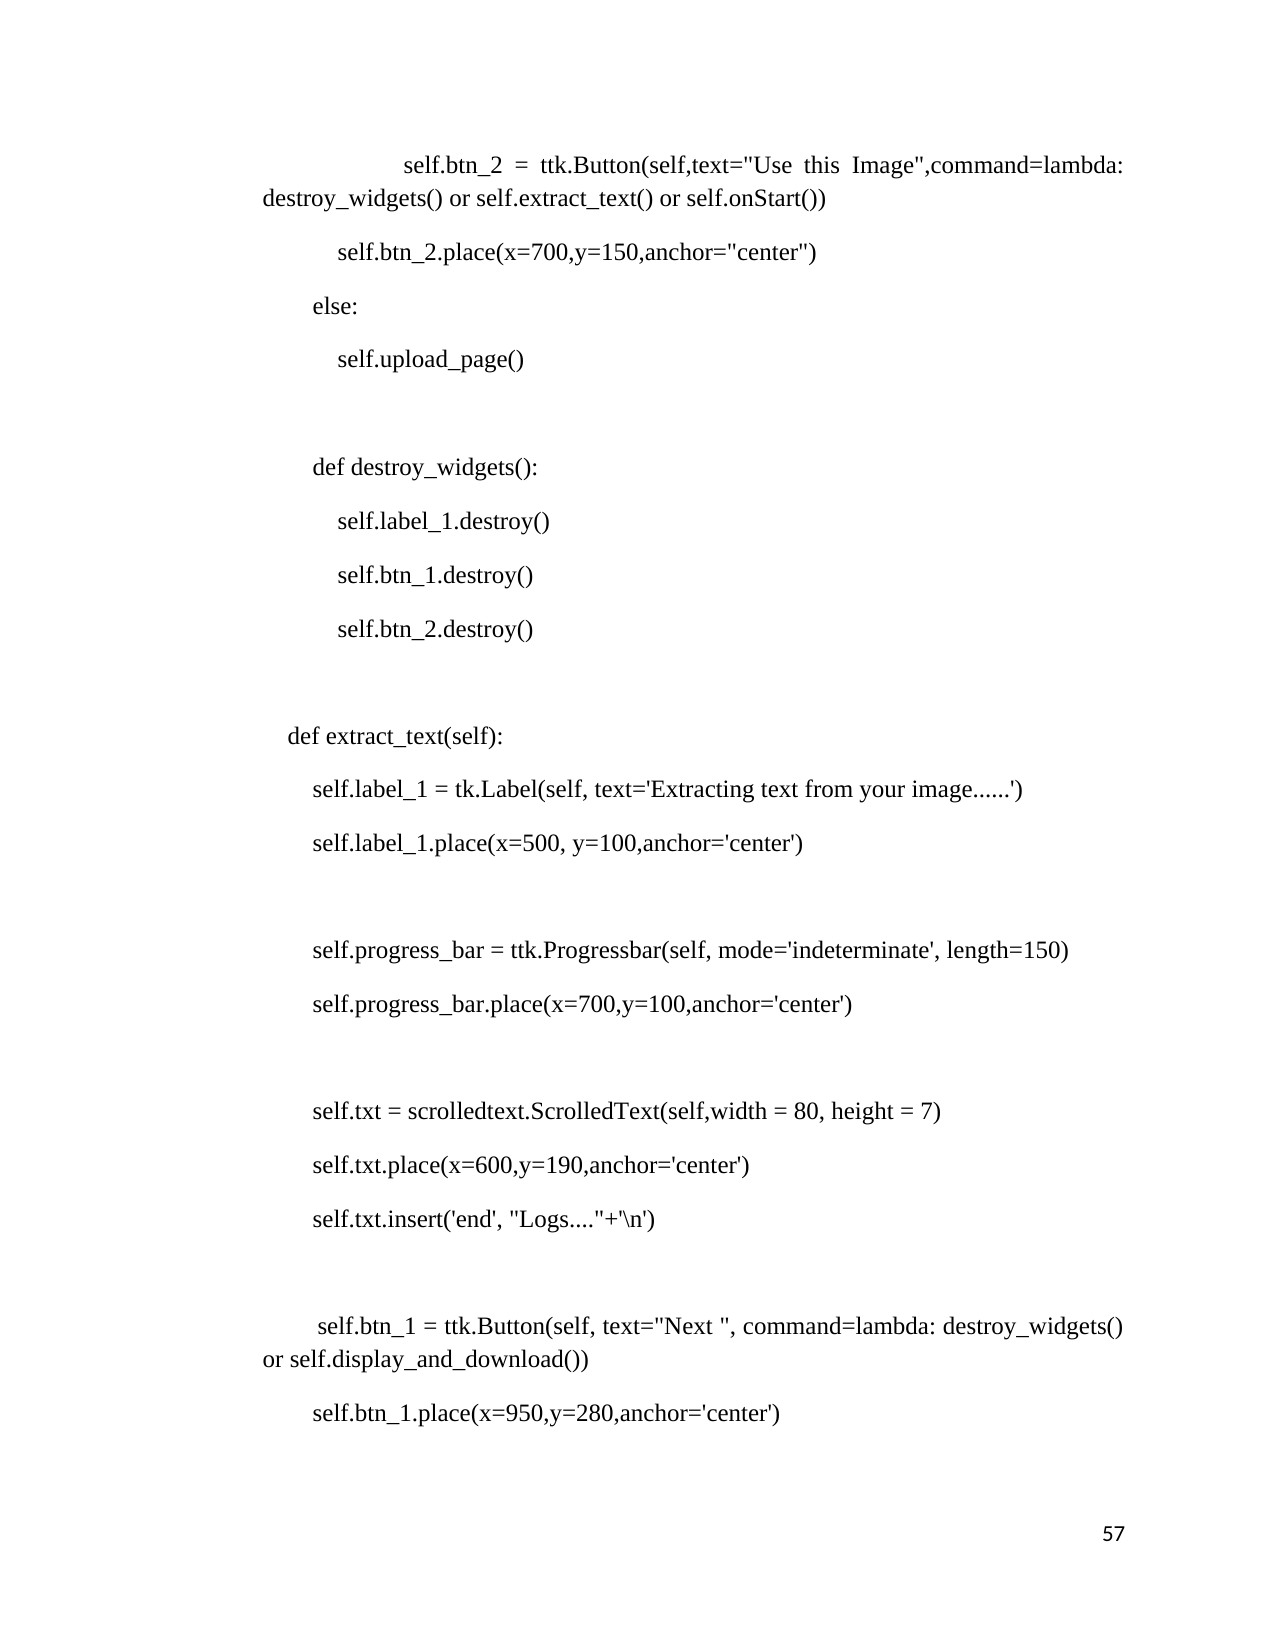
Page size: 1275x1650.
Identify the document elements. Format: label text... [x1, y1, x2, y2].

text self.btn_1.place(x=950,y=280,anchor='center') [262, 1398, 1125, 1427]
text self.txt = scrolledtext.ScrolledText(self,width = 80, height = 7) [262, 1096, 1125, 1125]
text self.progress_bar = ttk.Progressbar(self, mode='indeterminate', length=150) [262, 935, 1125, 964]
text self.label_1.place(x=500, y=100,anchor='center') [262, 828, 1125, 857]
text def extract_text(self): [262, 721, 1125, 749]
text self.btn_2.destroy() [262, 614, 1125, 643]
text self.txt.place(x=600,y=190,anchor='center') [262, 1150, 1125, 1179]
text self.btn_1.destroy() [262, 560, 1125, 589]
text self.label_1 = tk.Label(self, text='Extracting text from your image......') [262, 774, 1125, 803]
text self.txt.insert('end', "Logs...."+'\n') [262, 1204, 1125, 1232]
text self.btn_2 = ttk.Button(self,text="Use this Image",command=lambda: destroy_widgets() or self.extract_text() or self.onStart()) [262, 150, 1125, 212]
text else: [262, 291, 1125, 319]
text self.label_1.destroy() [262, 506, 1125, 535]
text self.btn_1 = ttk.Button(self, text="Next ", command=lambda: destroy_widgets() or self.display_and_download()) [262, 1311, 1125, 1373]
text self.progress_bar.place(x=700,y=100,anchor='center') [262, 989, 1125, 1018]
text self.btn_2.place(x=700,y=150,anchor="center") [262, 237, 1125, 266]
text self.upload_page() [262, 344, 1125, 373]
text def destroy_widgets(): [262, 452, 1125, 481]
